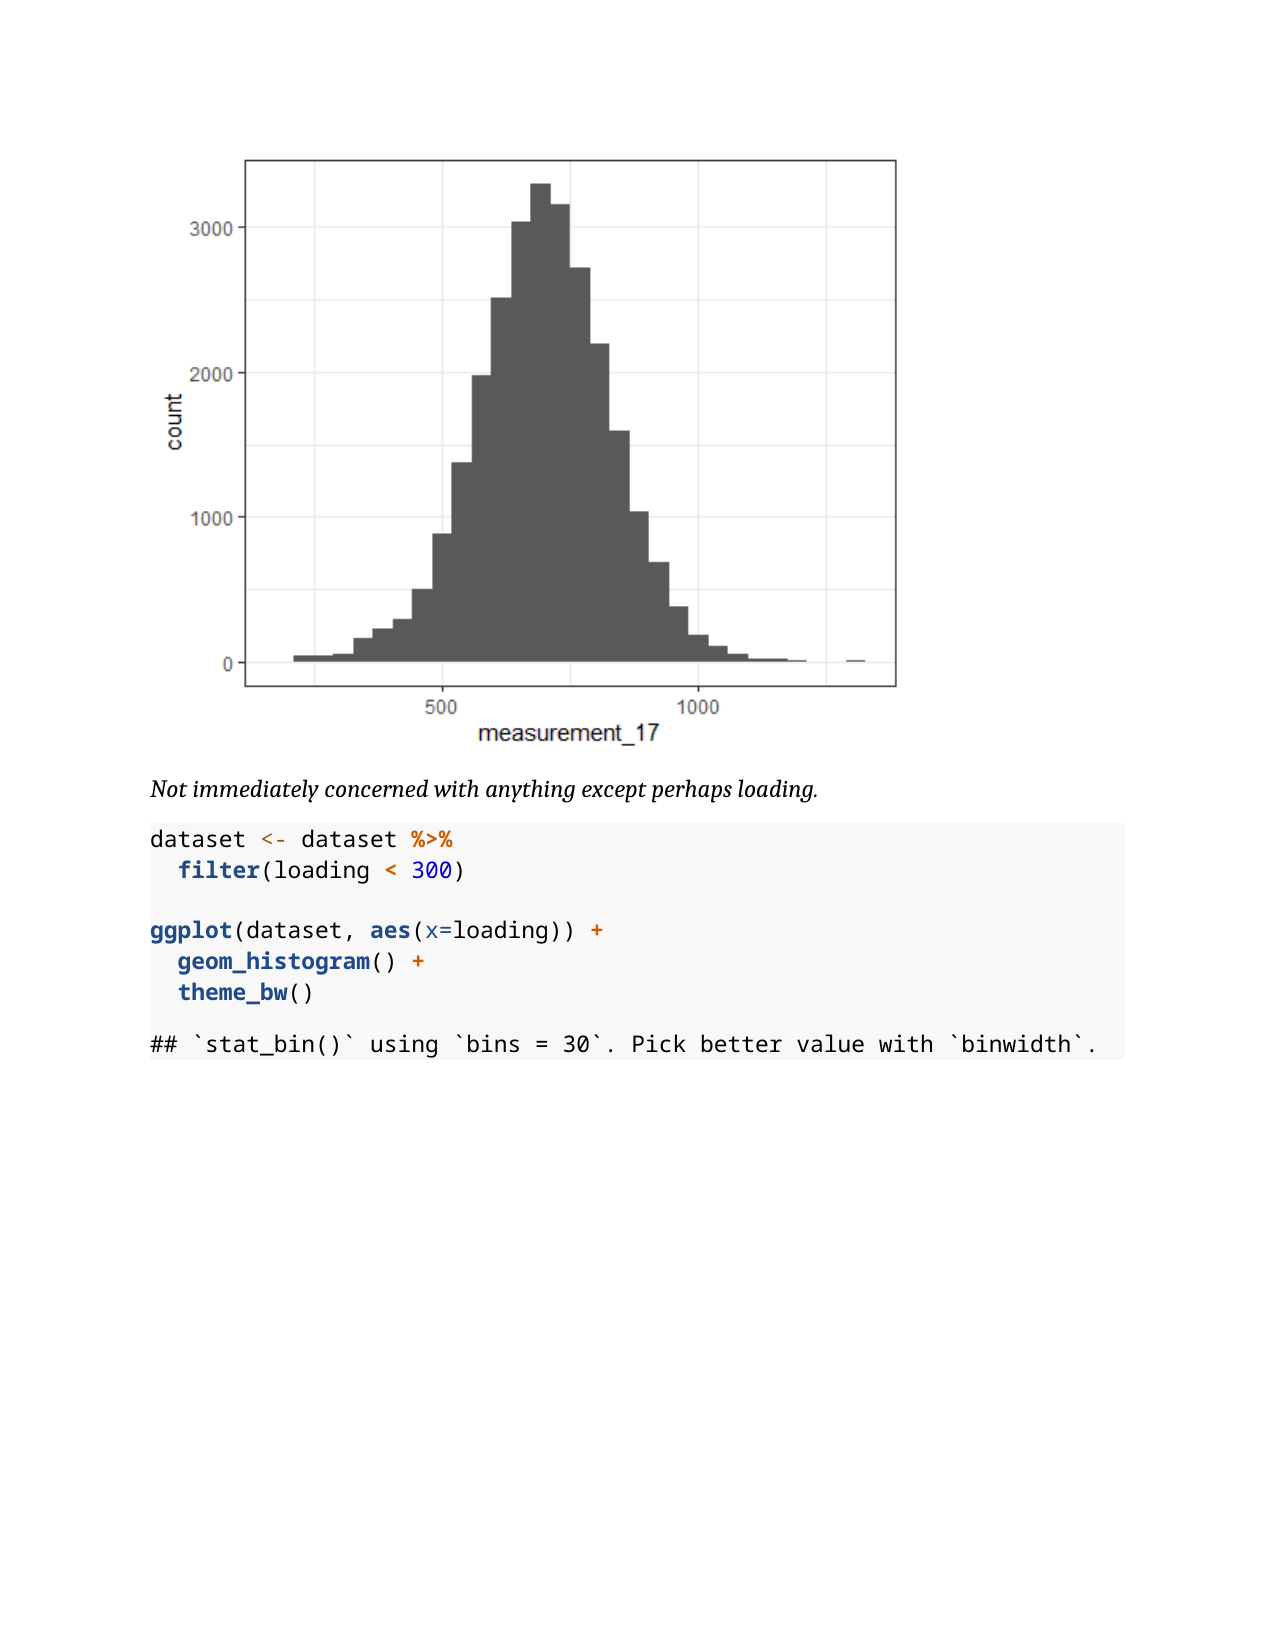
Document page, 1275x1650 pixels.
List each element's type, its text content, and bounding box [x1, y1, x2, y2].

text dataset <- dataset %>% filter(loading < 300) ggplot(dataset, aes(x=loading)) + geom_histogram() + theme_bw() [150, 823, 1125, 1008]
picture [150, 150, 908, 757]
text ## `stat_bin()` using `bins = 30`. Pick better value with `binwidth`. [150, 1028, 1125, 1060]
text Not immediately concerned with anything except perhaps loading. [150, 775, 1125, 804]
